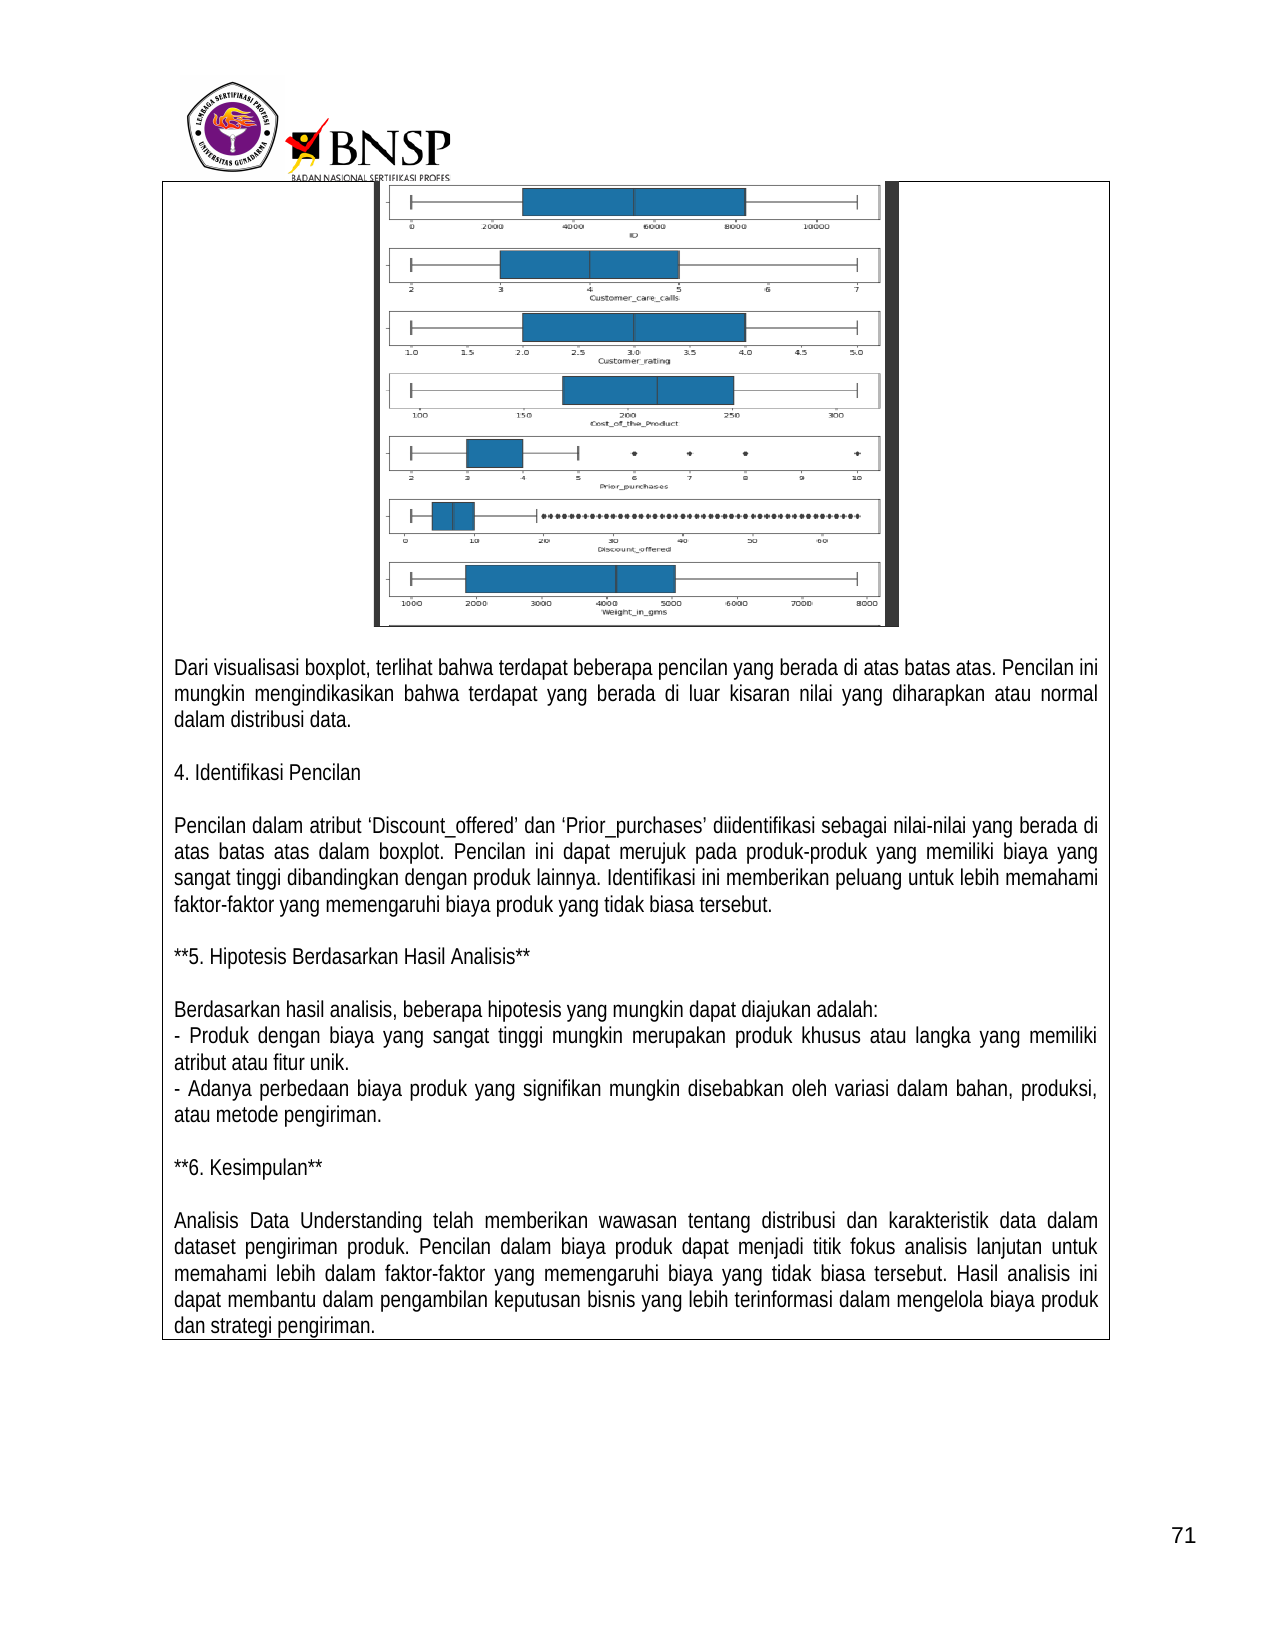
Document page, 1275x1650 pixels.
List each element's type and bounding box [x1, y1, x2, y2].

picture [179, 75, 899, 627]
table_cell [163, 182, 1109, 1339]
